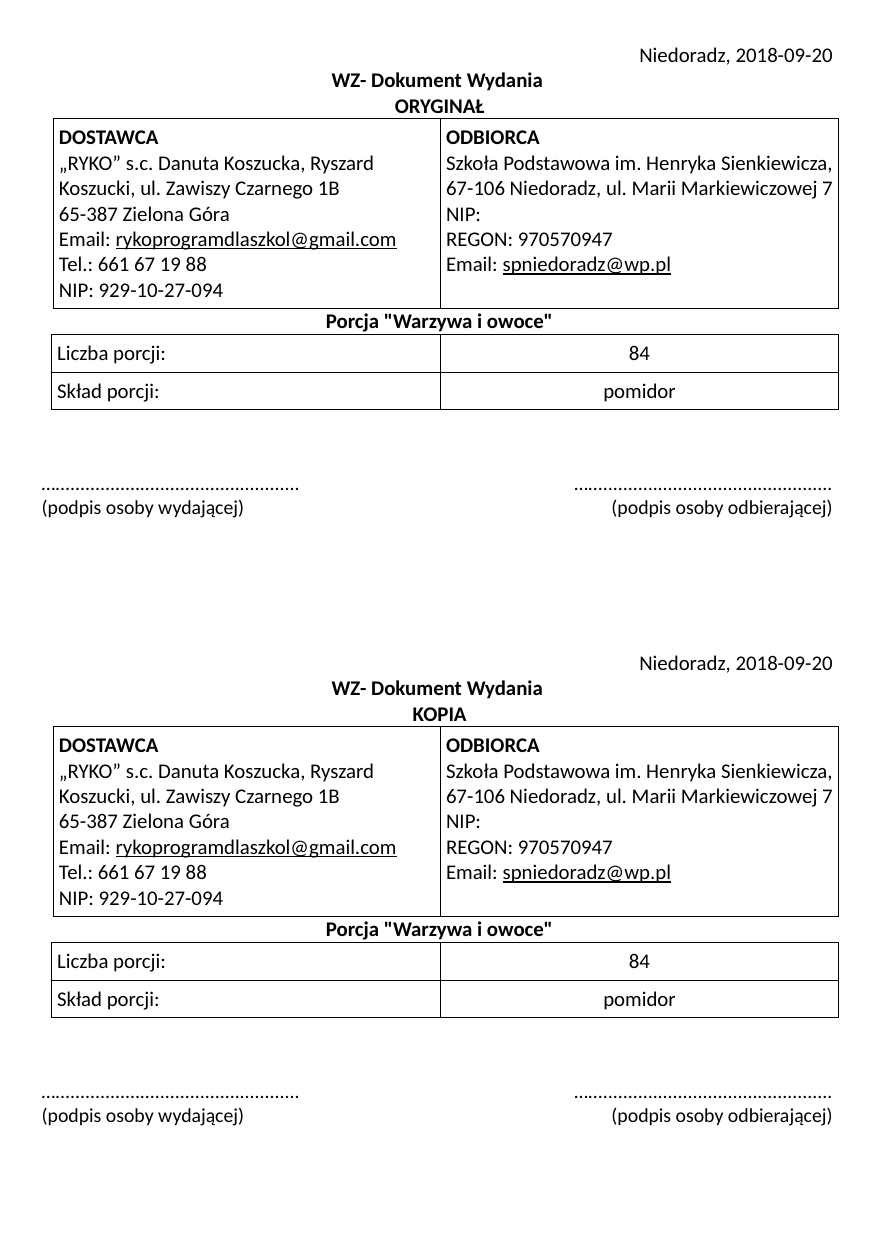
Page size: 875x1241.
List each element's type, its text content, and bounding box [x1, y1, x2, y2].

text (podpis osoby odbierającej) [437, 1103, 833, 1127]
text KOPIA [41, 701, 833, 726]
text WZ- Dokument Wydania [41, 67, 833, 93]
text …................................................. [41, 1079, 437, 1103]
table_header 84 [441, 335, 838, 372]
text (podpis osoby wydającej) [41, 1103, 437, 1127]
table_header Liczba porcji: [52, 943, 440, 979]
text Niedoradz, 2018-09-20 [41, 650, 833, 675]
table_cell Skład porcji: [52, 373, 440, 409]
text (podpis osoby wydającej) [41, 495, 437, 519]
table_header Liczba porcji: [52, 335, 440, 372]
text ORYGINAŁ [41, 93, 833, 118]
text …................................................. [437, 1079, 833, 1103]
text Niedoradz, 2018-09-20 [41, 42, 833, 67]
table_cell pomidor [441, 373, 838, 409]
text …................................................. [437, 471, 833, 495]
table_cell Skład porcji: [52, 981, 440, 1017]
text Porcja "Warzywa i owoce " [41, 917, 833, 942]
table_header 84 [441, 943, 838, 979]
table_header DOSTAWCA „RYKO” s.c. Danuta Koszucka, Ryszard Koszucki, ul. Zawiszy Czarnego 1B 65-387 Zielona Góra Email: rykoprogramdlaszkol@gmail.com Tel.: 661 67 19 88 NIP: 929-10-27-094 [54, 119, 440, 308]
text (podpis osoby odbierającej) [437, 495, 833, 519]
table_cell pomidor [441, 981, 838, 1017]
text …................................................. [41, 471, 437, 495]
text Porcja "Warzywa i owoce " [41, 309, 833, 334]
table_header ODBIORCA Szkoła Podstawowa im. Henryka Sienkiewicza, 67-106 Niedoradz, ul. Marii Markiewiczowej 7 NIP: REGON: 970570947 Email: spniedoradz@wp.pl [441, 119, 838, 308]
table_header DOSTAWCA „RYKO” s.c. Danuta Koszucka, Ryszard Koszucki, ul. Zawiszy Czarnego 1B 65-387 Zielona Góra Email: rykoprogramdlaszkol@gmail.com Tel.: 661 67 19 88 NIP: 929-10-27-094 [54, 727, 440, 916]
text WZ- Dokument Wydania [41, 675, 833, 701]
table_header ODBIORCA Szkoła Podstawowa im. Henryka Sienkiewicza, 67-106 Niedoradz, ul. Marii Markiewiczowej 7 NIP: REGON: 970570947 Email: spniedoradz@wp.pl [441, 727, 838, 916]
